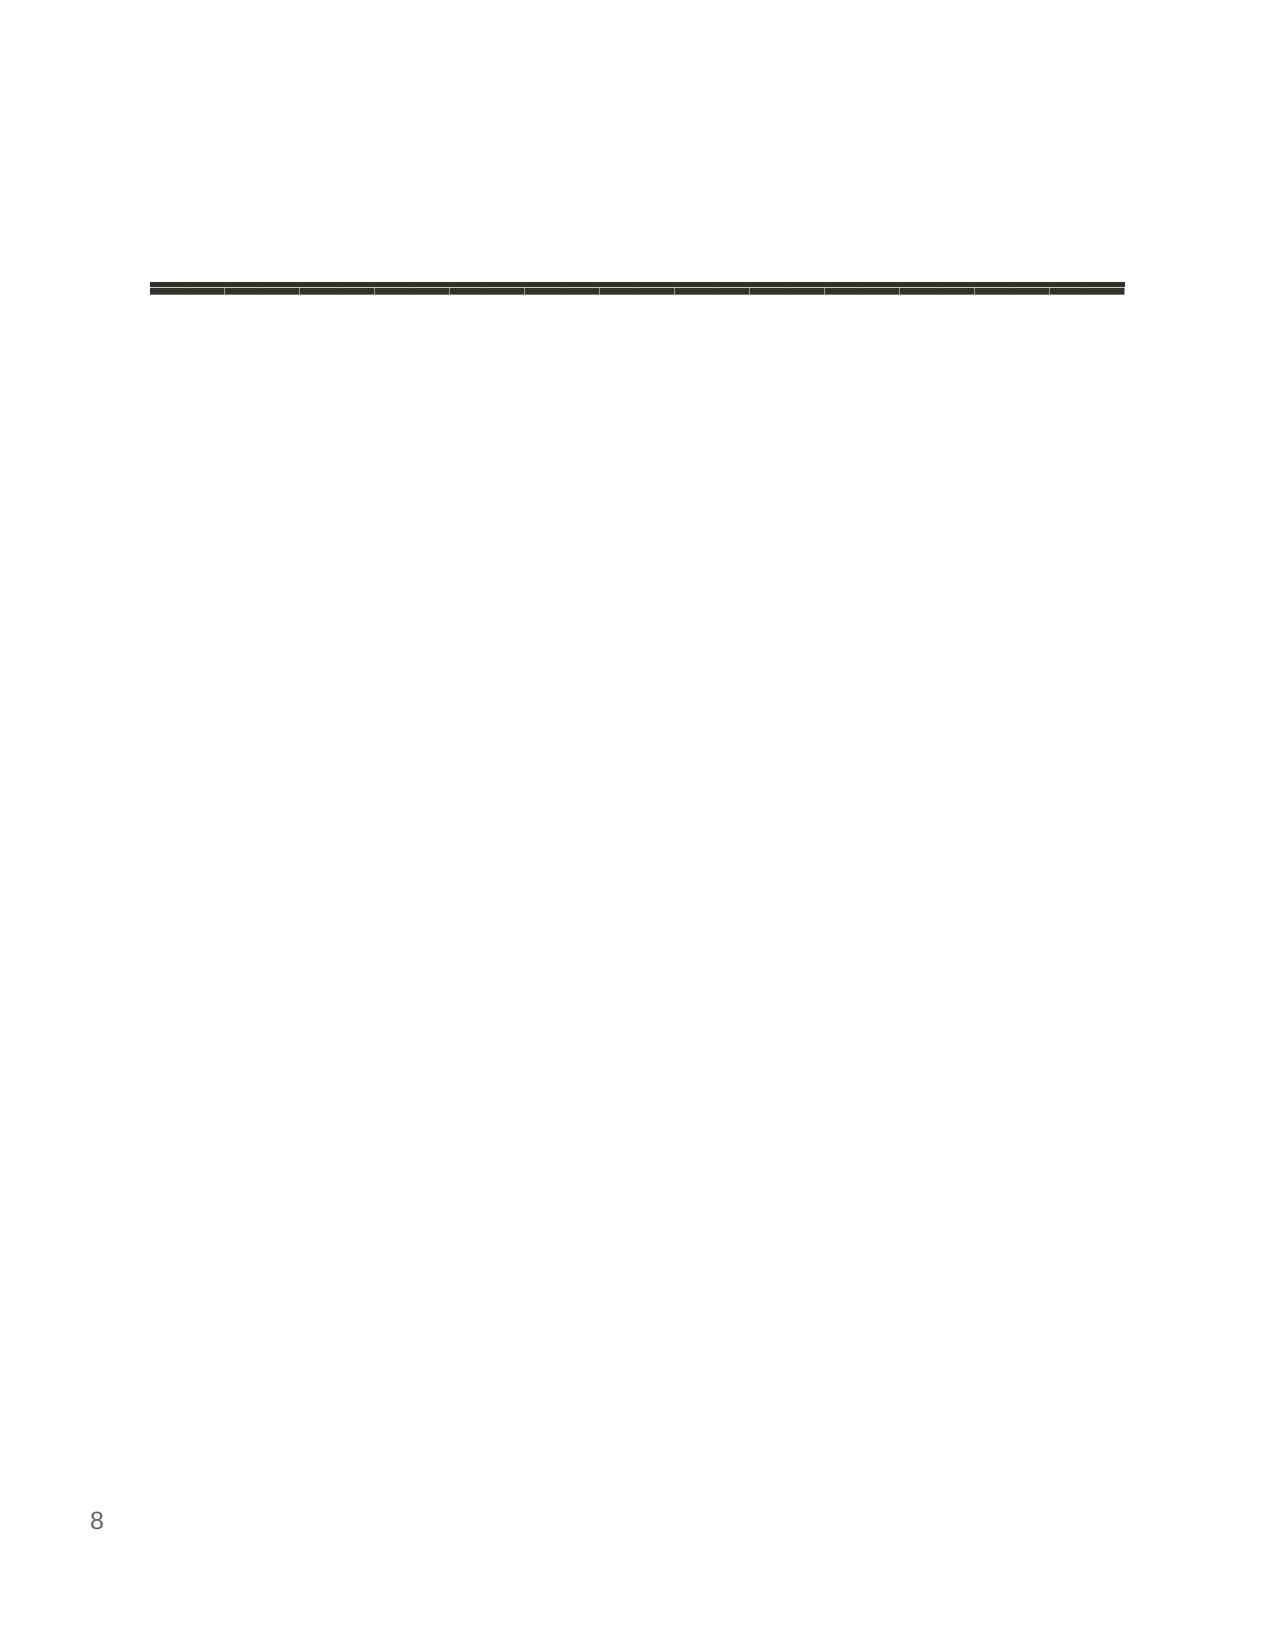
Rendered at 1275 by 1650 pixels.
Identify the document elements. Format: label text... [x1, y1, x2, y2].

text __________________________ [90, 208, 1185, 295]
